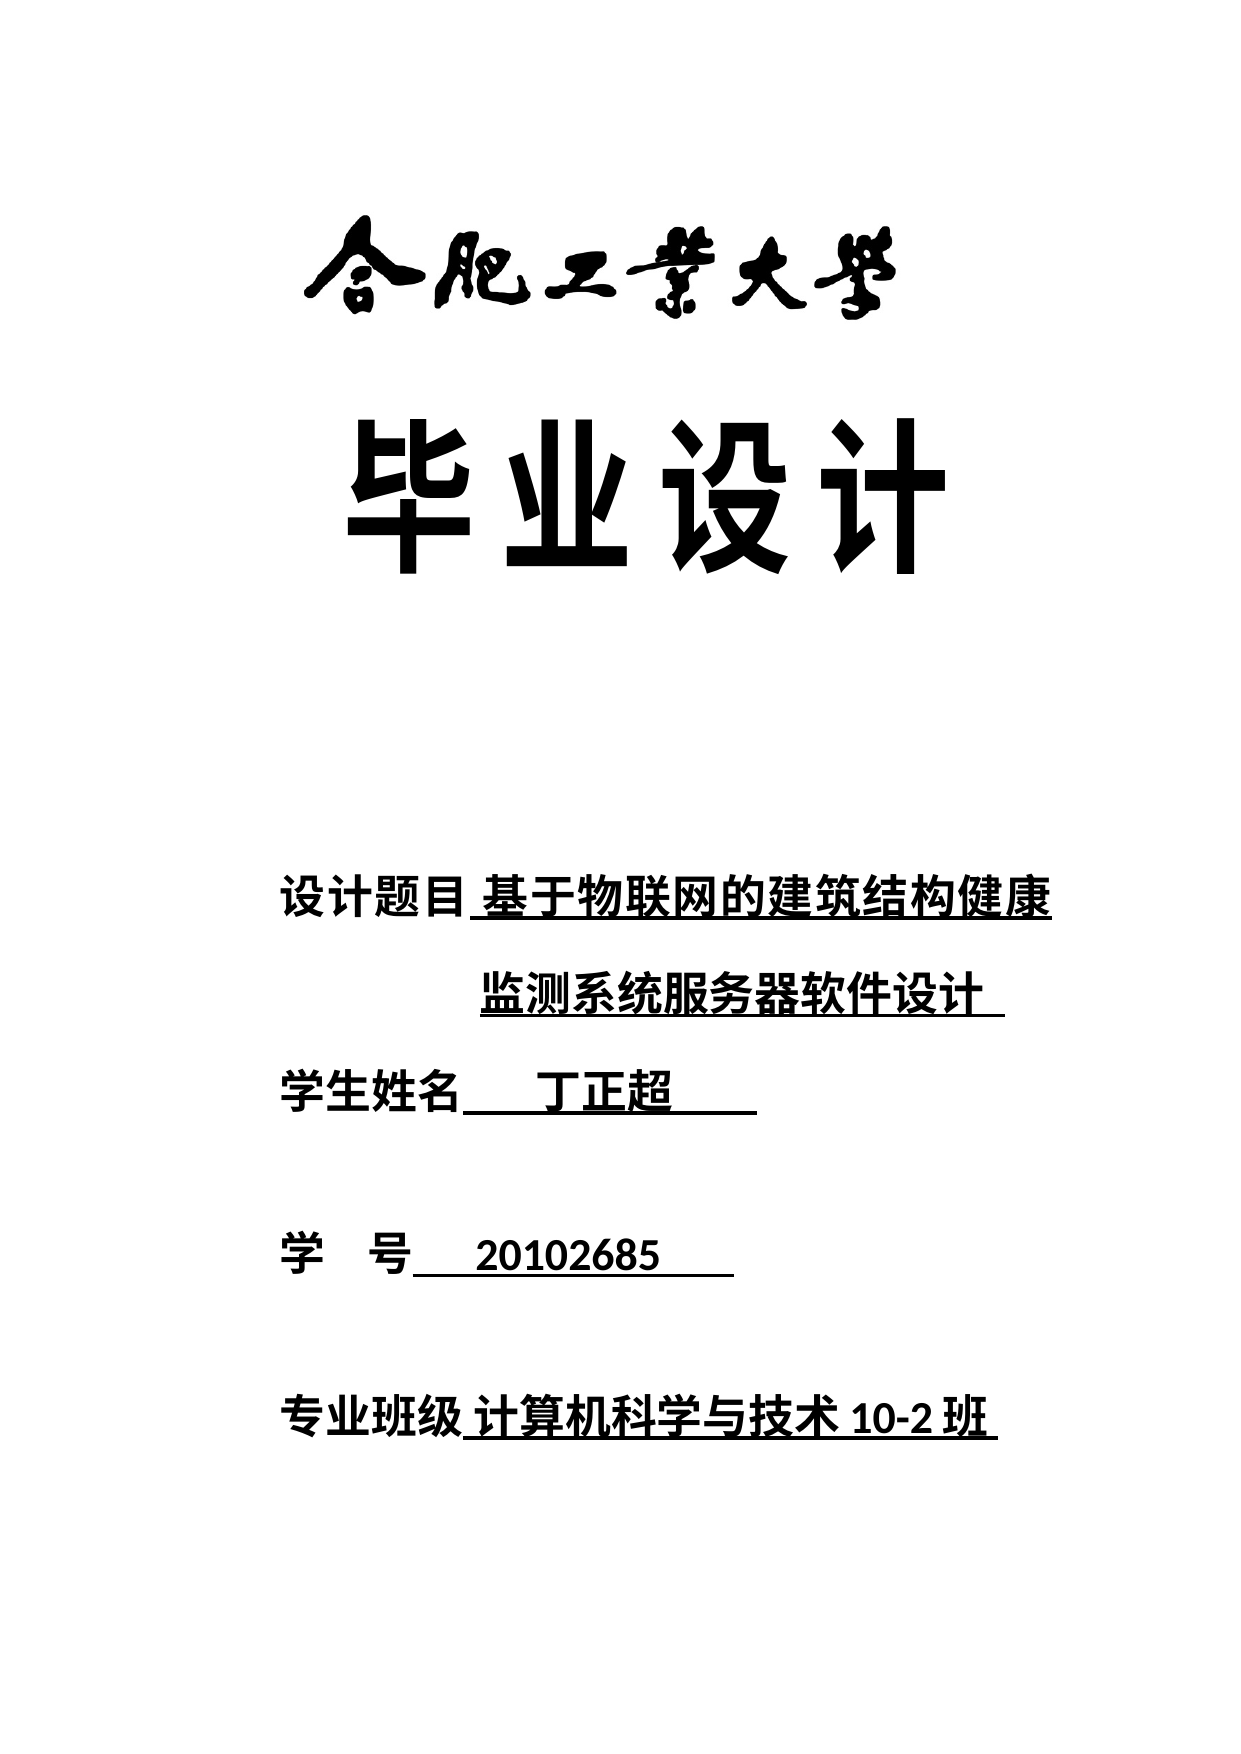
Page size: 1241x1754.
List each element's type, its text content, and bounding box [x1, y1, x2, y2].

text 设计题目 基于物联网的建筑结构健康监测系统服务器软件设计 [279, 844, 1053, 1039]
text 专业班级 计算机科学与技术10-2班 [187, 1364, 1053, 1462]
text 毕业设计 [187, 357, 1053, 617]
text 学 号 20102685 [187, 1202, 1053, 1299]
picture [290, 205, 910, 330]
text 学生姓名 丁正超 [187, 1039, 1053, 1137]
